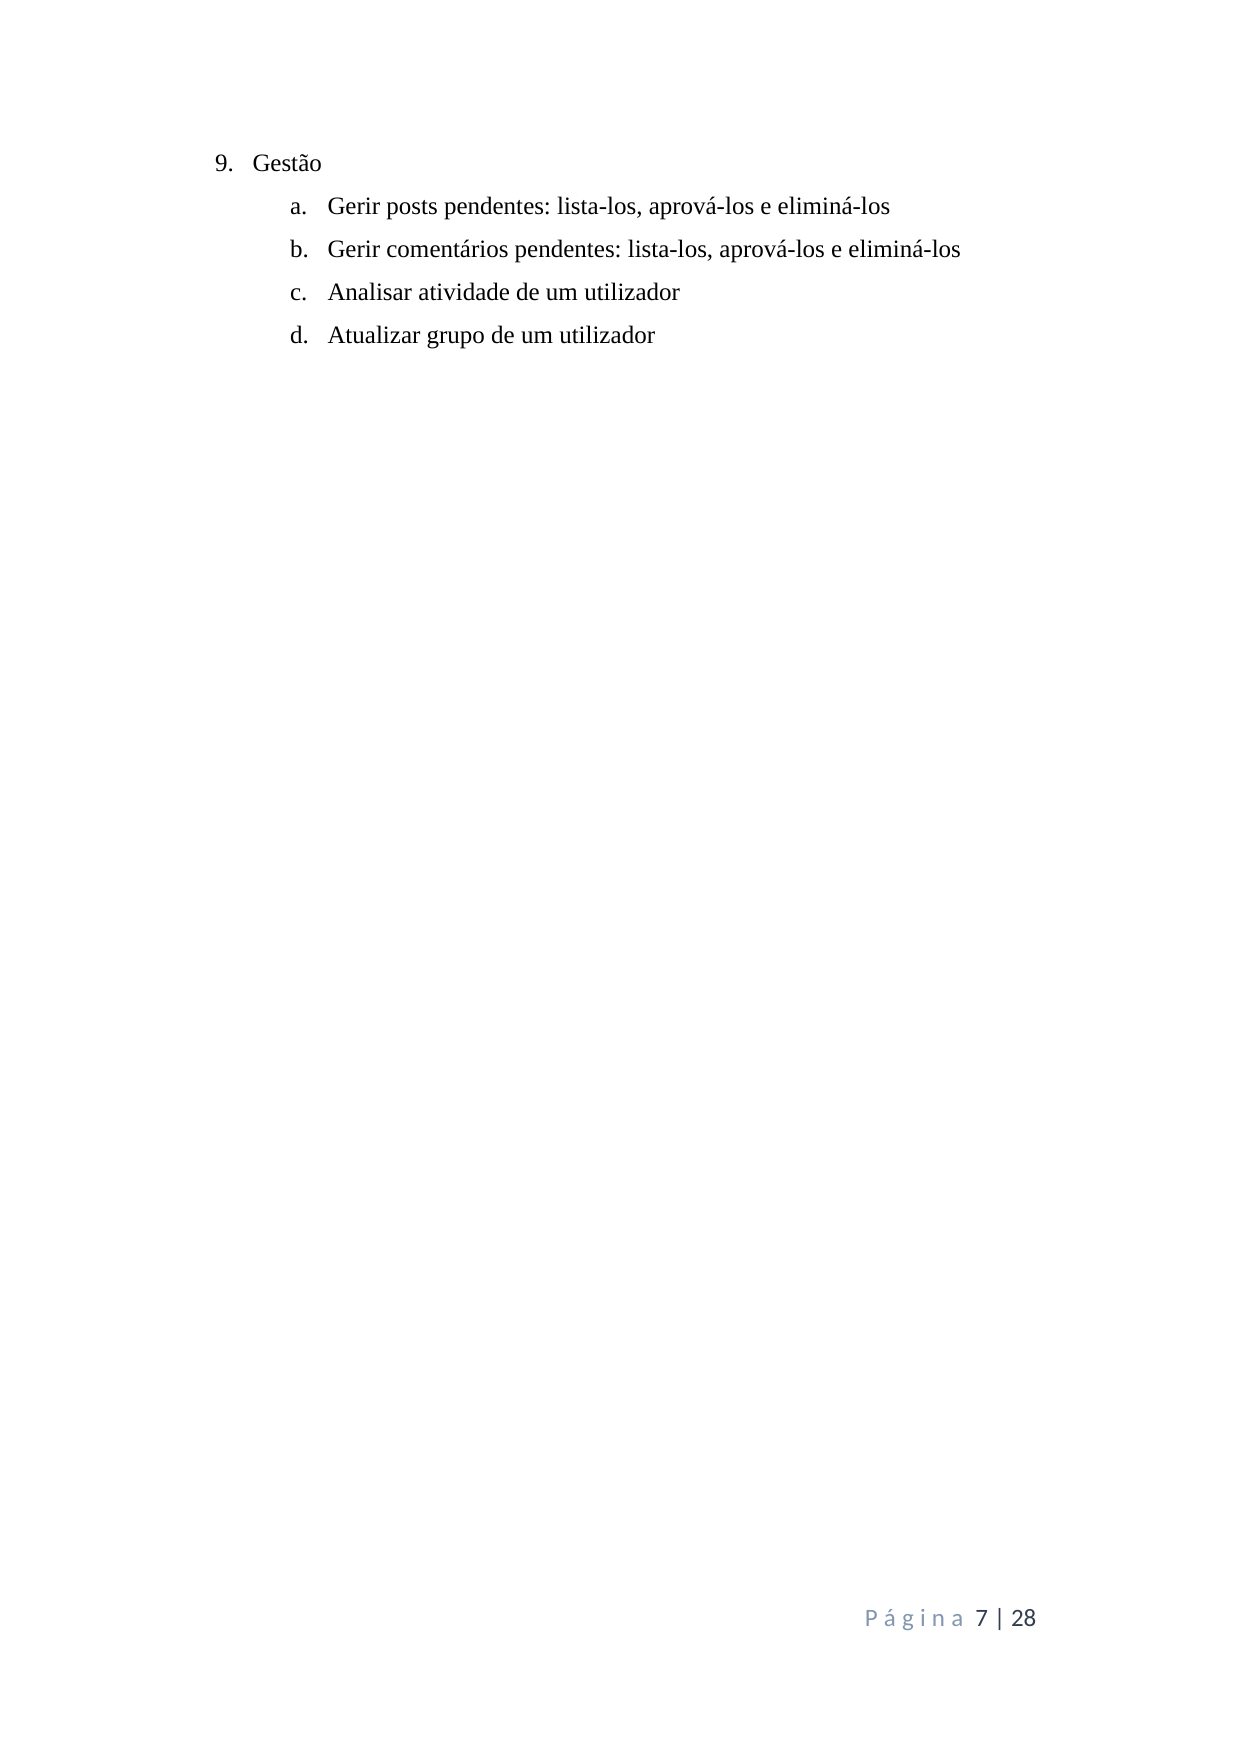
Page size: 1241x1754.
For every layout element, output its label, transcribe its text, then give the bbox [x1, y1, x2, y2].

list Gerir comentários pendentes: lista-los, aprová-los e eliminá-los [290, 234, 1063, 263]
list Atualizar grupo de um utilizador [290, 320, 1063, 349]
list Gerir posts pendentes: lista-los, aprová-los e eliminá-los [290, 191, 1063, 219]
list Analisar atividade de um utilizador [290, 277, 1063, 306]
list Gestão [215, 148, 1063, 176]
